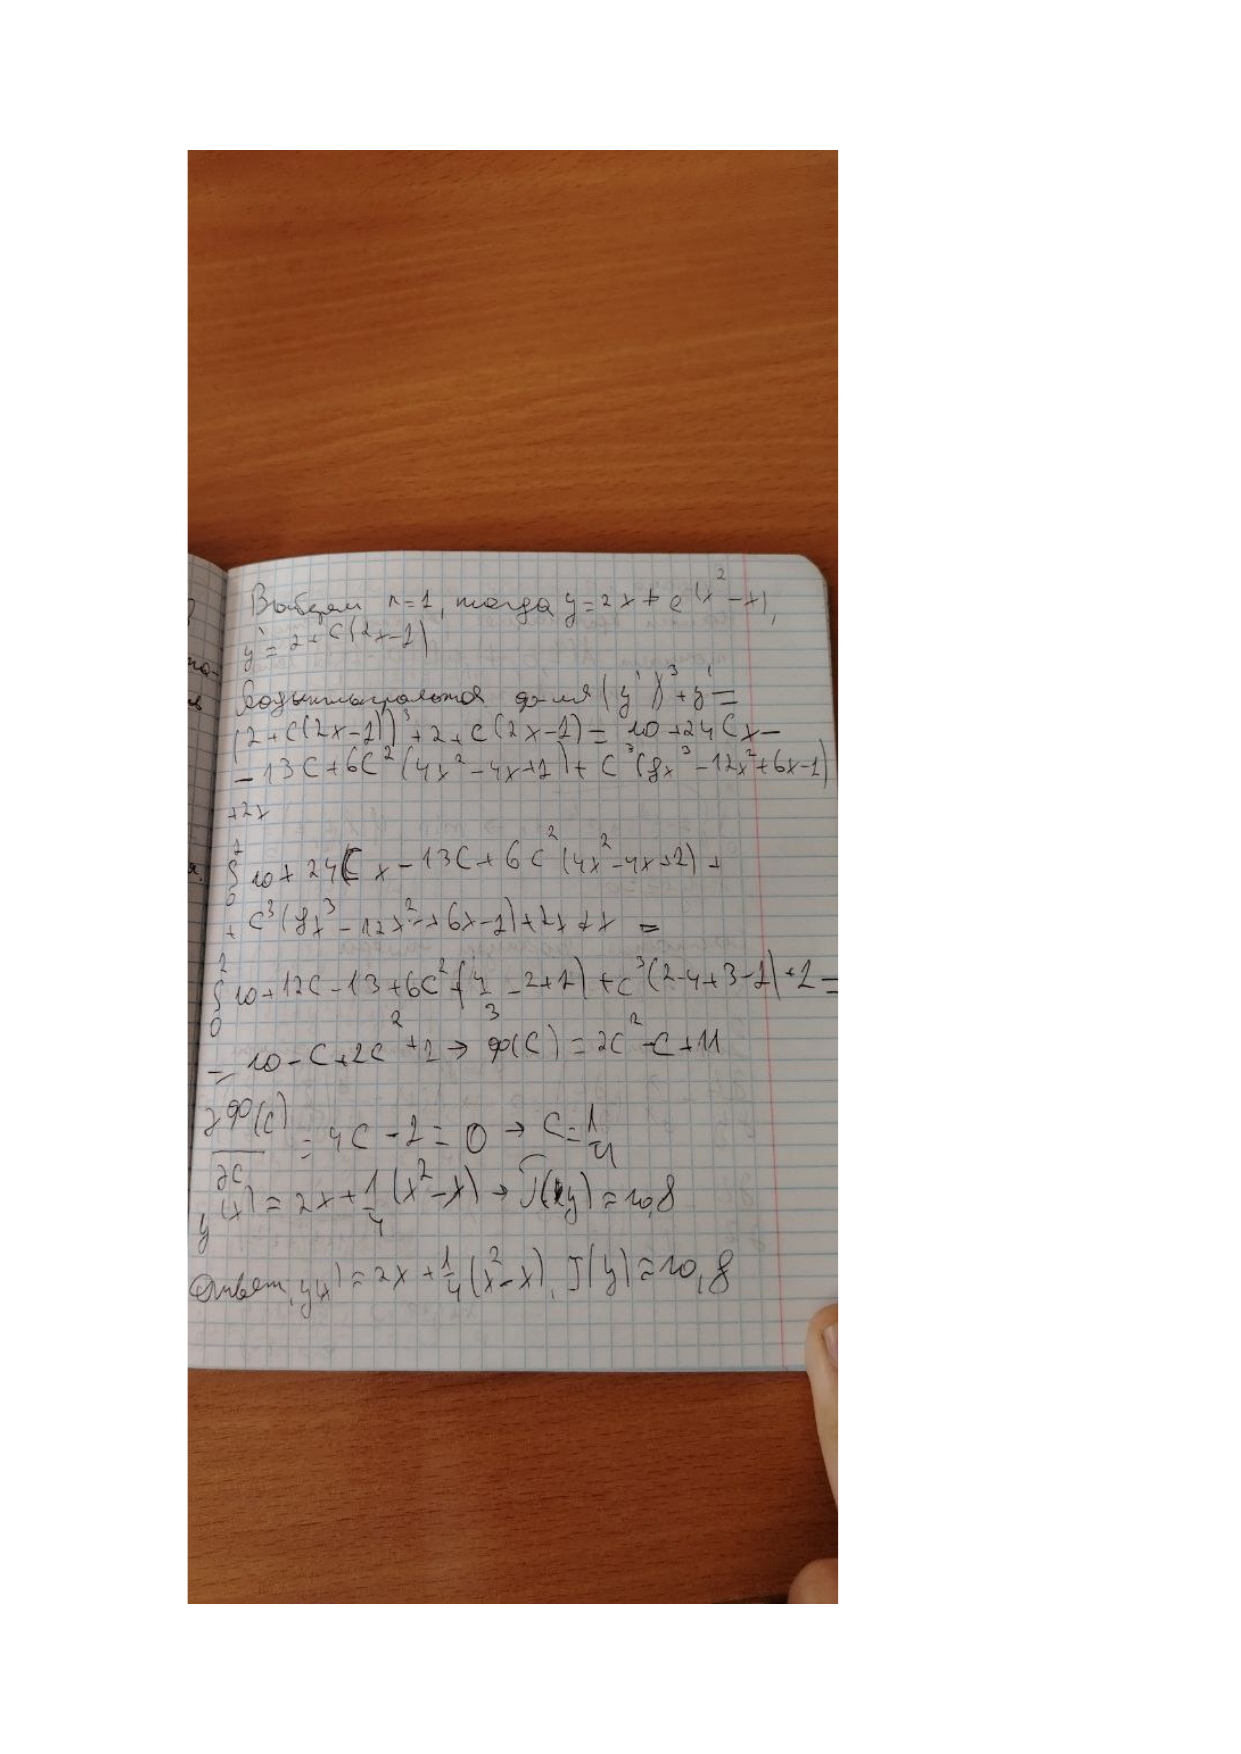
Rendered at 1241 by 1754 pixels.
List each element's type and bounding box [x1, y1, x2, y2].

picture [187, 150, 839, 1604]
